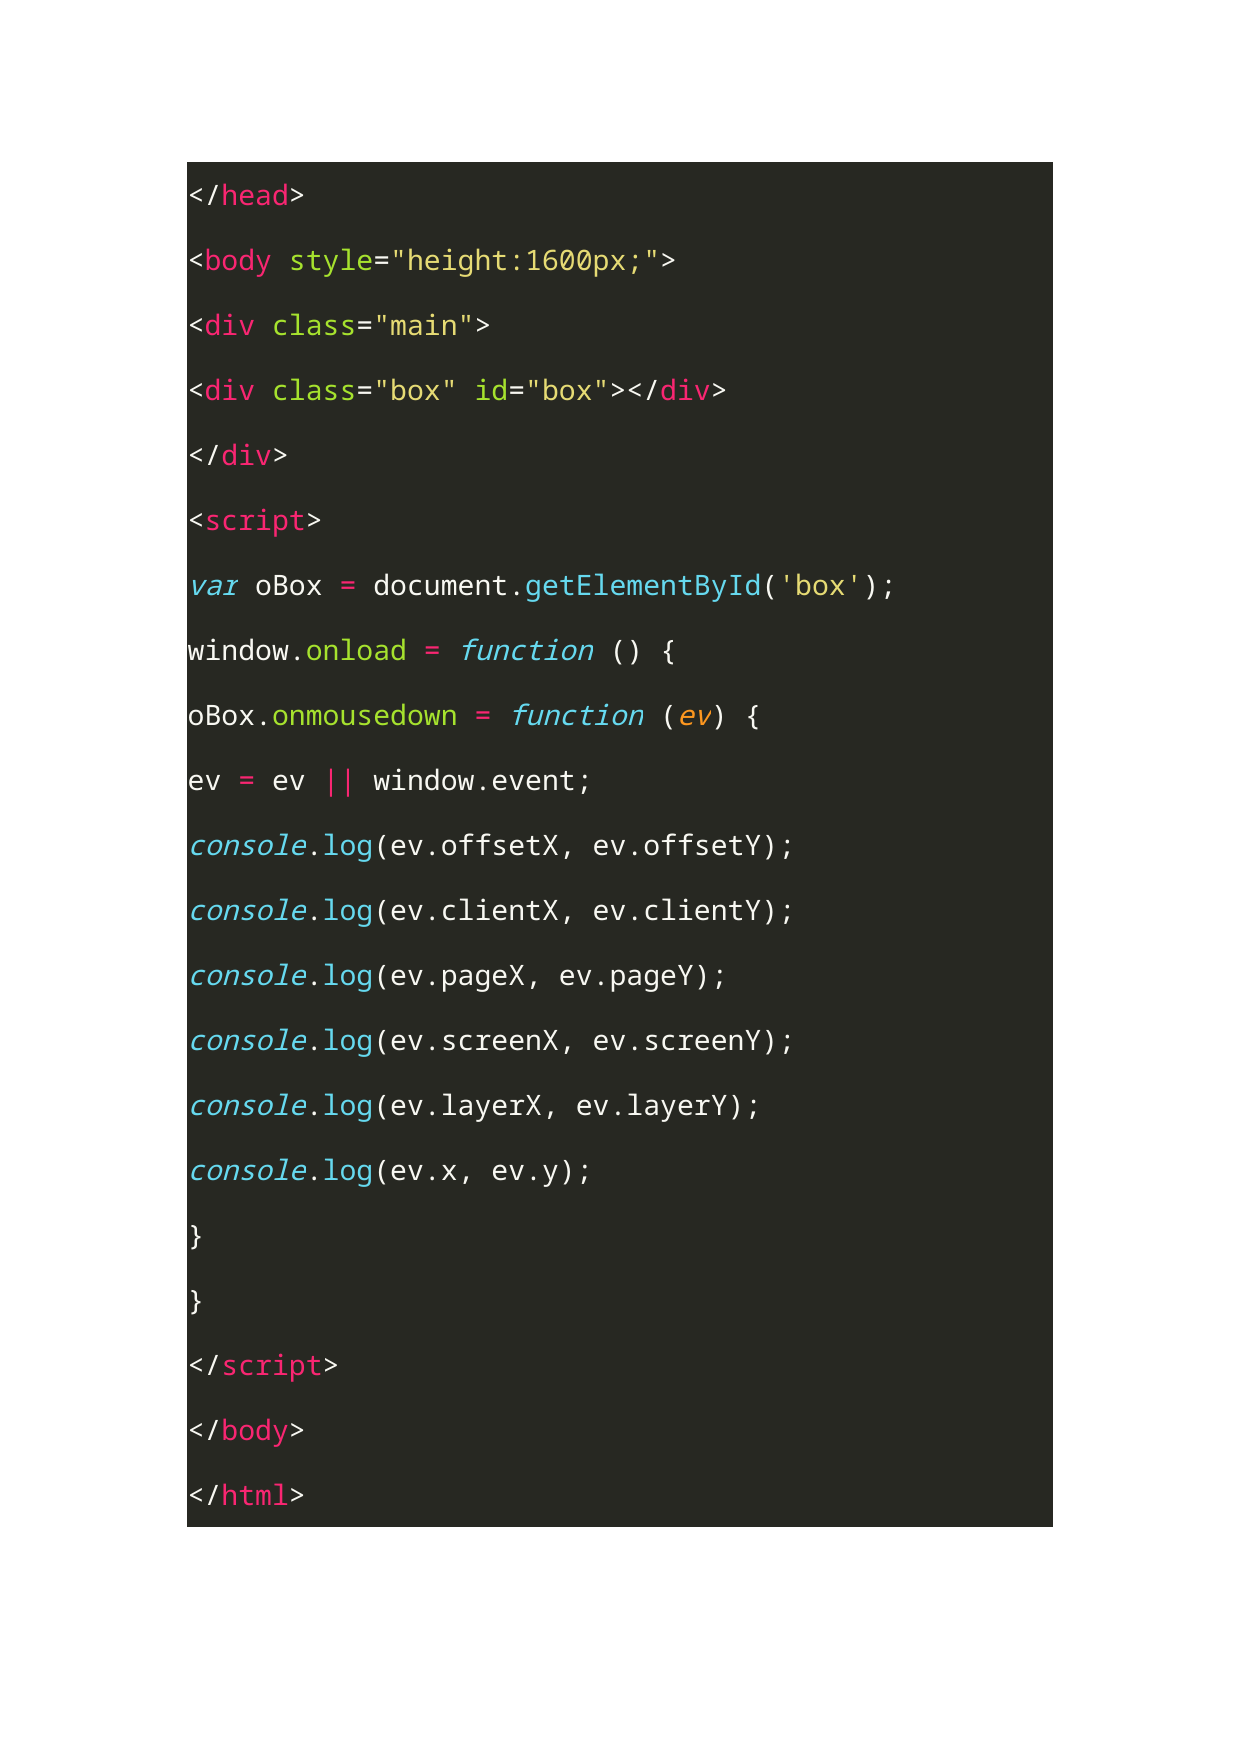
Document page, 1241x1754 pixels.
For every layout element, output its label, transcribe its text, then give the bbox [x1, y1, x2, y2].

text </script> [187, 1332, 1053, 1397]
text <body style="height:1600px;"> [187, 227, 1053, 292]
text </body> [187, 1397, 1053, 1462]
text </div> [187, 422, 1053, 487]
text var oBox = document.getElementById('box'); [187, 552, 1053, 617]
text oBox.onmousedown = function (ev) { [187, 682, 1053, 747]
text console.log(ev.clientX, ev.clientY); [187, 877, 1053, 942]
text <script> [187, 487, 1053, 552]
text ev = ev || window.event; [187, 747, 1053, 812]
text console.log(ev.layerX, ev.layerY); [187, 1072, 1053, 1137]
text <div class="main"> [187, 292, 1053, 357]
text console.log(ev.pageX, ev.pageY); [187, 942, 1053, 1007]
text window.onload = function () { [187, 617, 1053, 682]
text <div class="box" id="box"></div> [187, 357, 1053, 422]
text </head> [187, 162, 1053, 227]
text console.log(ev.x, ev.y); [187, 1137, 1053, 1202]
text console.log(ev.offsetX, ev.offsetY); [187, 812, 1053, 877]
text } [187, 1267, 1053, 1332]
text } [187, 1202, 1053, 1267]
text </html> [187, 1462, 1053, 1527]
text console.log(ev.screenX, ev.screenY); [187, 1007, 1053, 1072]
